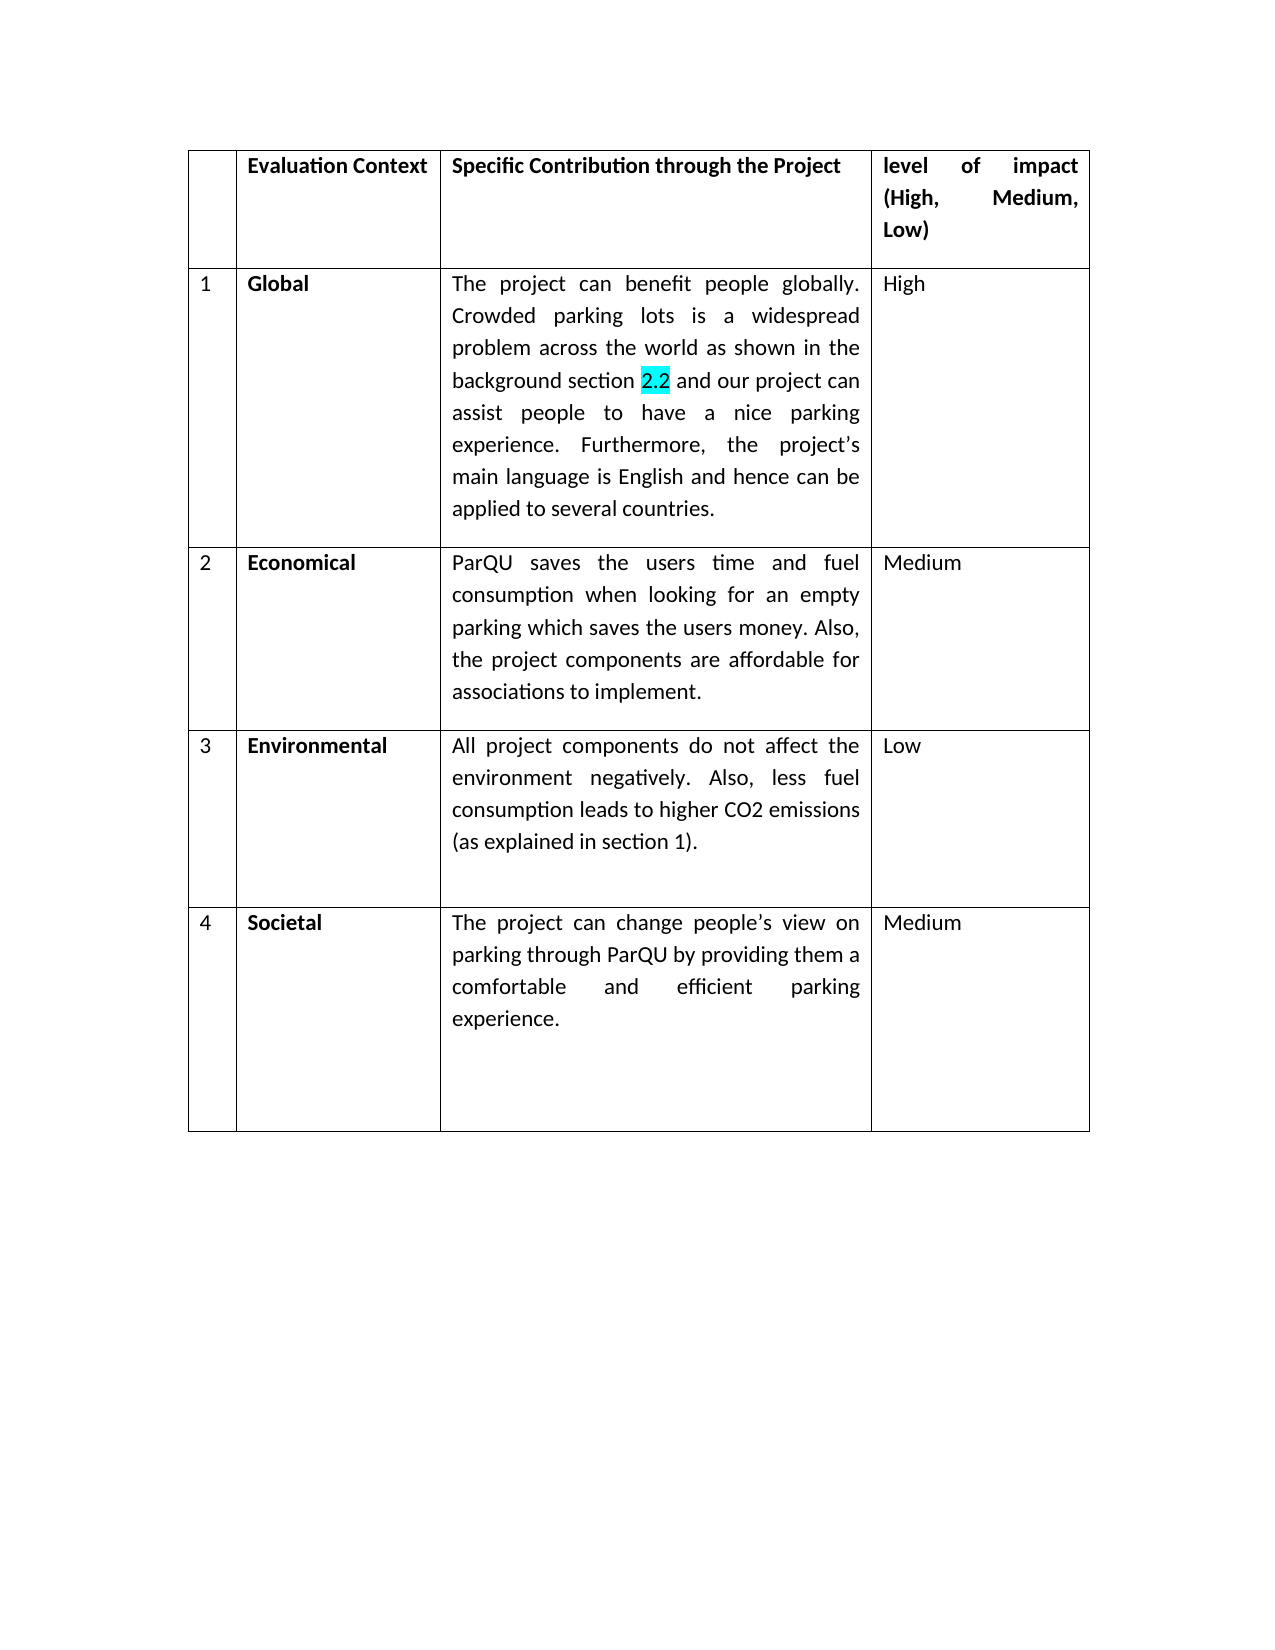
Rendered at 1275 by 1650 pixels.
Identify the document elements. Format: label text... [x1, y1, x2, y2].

table_cell Medium [872, 548, 1089, 730]
table_cell ParQU saves the users time and fuel consumption when looking for an empty parking which saves the users money. Also, the project components are affordable for associations to implement. [441, 548, 871, 730]
table_cell Low [872, 731, 1089, 907]
table_cell Societal [237, 908, 440, 1131]
table_cell 1 [189, 269, 236, 547]
table_header Specific Contribution through the Project [441, 151, 871, 268]
table_cell All project components do not affect the environment negatively. Also, less fuel consumption leads to higher CO2 emissions (as explained in section 1). [441, 731, 871, 907]
table_cell 4 [189, 908, 236, 1131]
table_cell The project can benefit people globally. Crowded parking lots is a widespread problem across the world as shown in the background section 2.2 and our project can assist people to have a nice parking experience. Furthermore, the project’s main language is English and hence can be applied to several countries. [441, 269, 871, 547]
table_header level of impact (High, Medium, Low) [872, 151, 1089, 268]
table_cell Global [237, 269, 440, 547]
table_header [189, 151, 236, 268]
table_cell Economical [237, 548, 440, 730]
table_cell 2 [189, 548, 236, 730]
table_cell Environmental [237, 731, 440, 907]
table_cell 3 [189, 731, 236, 907]
table_cell High [872, 269, 1089, 547]
table_cell The project can change people’s view on parking through ParQU by providing them a comfortable and efficient parking experience. [441, 908, 871, 1131]
table_header Evaluation Context [237, 151, 440, 268]
table_cell Medium [872, 908, 1089, 1131]
